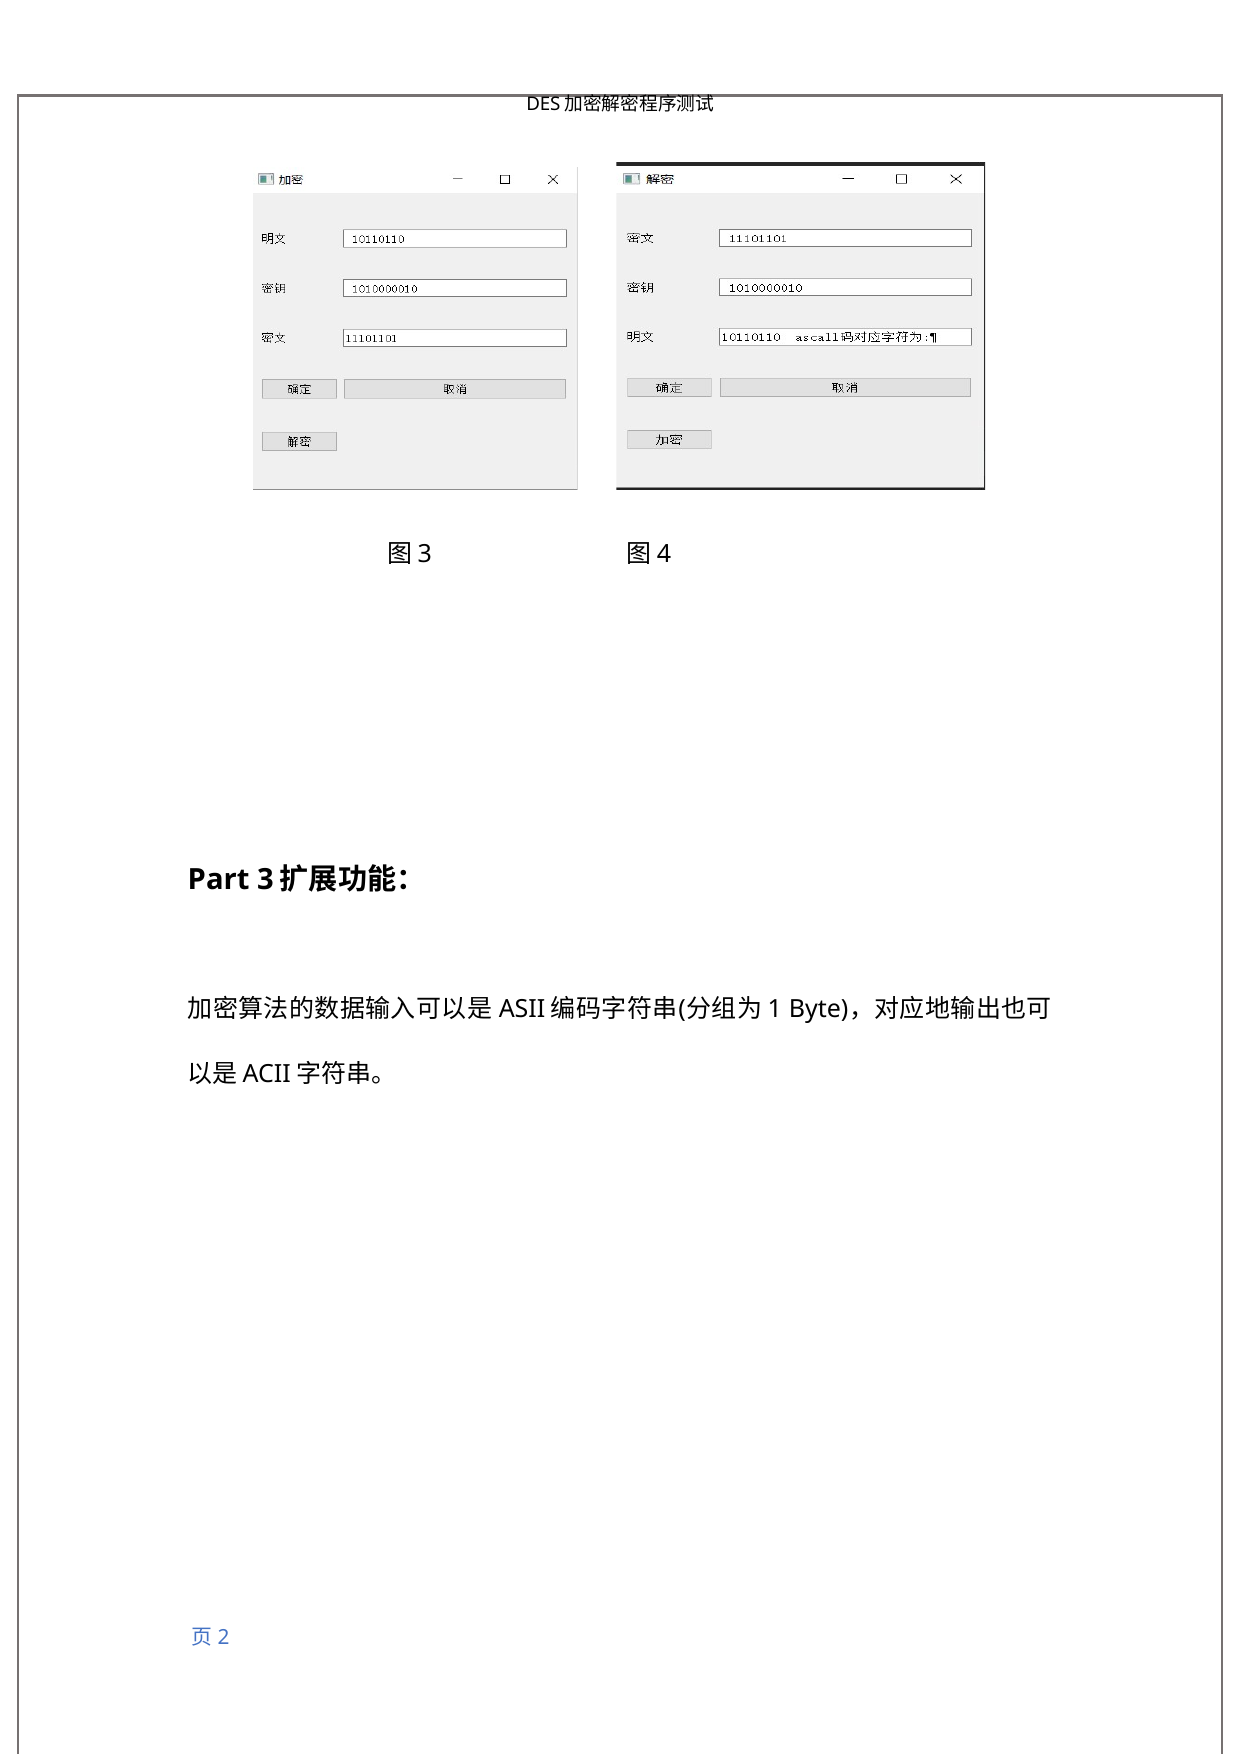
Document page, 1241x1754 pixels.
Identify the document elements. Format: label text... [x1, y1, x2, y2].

text Part 3扩展功能： [187, 844, 1053, 909]
text 加密算法的数据输入可以是ASII编码字符串(分组为1 Byte)，对应地输出也可以是ACII字符串。 [187, 974, 1053, 1104]
picture [616, 162, 986, 490]
picture [253, 167, 578, 490]
text 图3 图4 [187, 519, 1053, 584]
